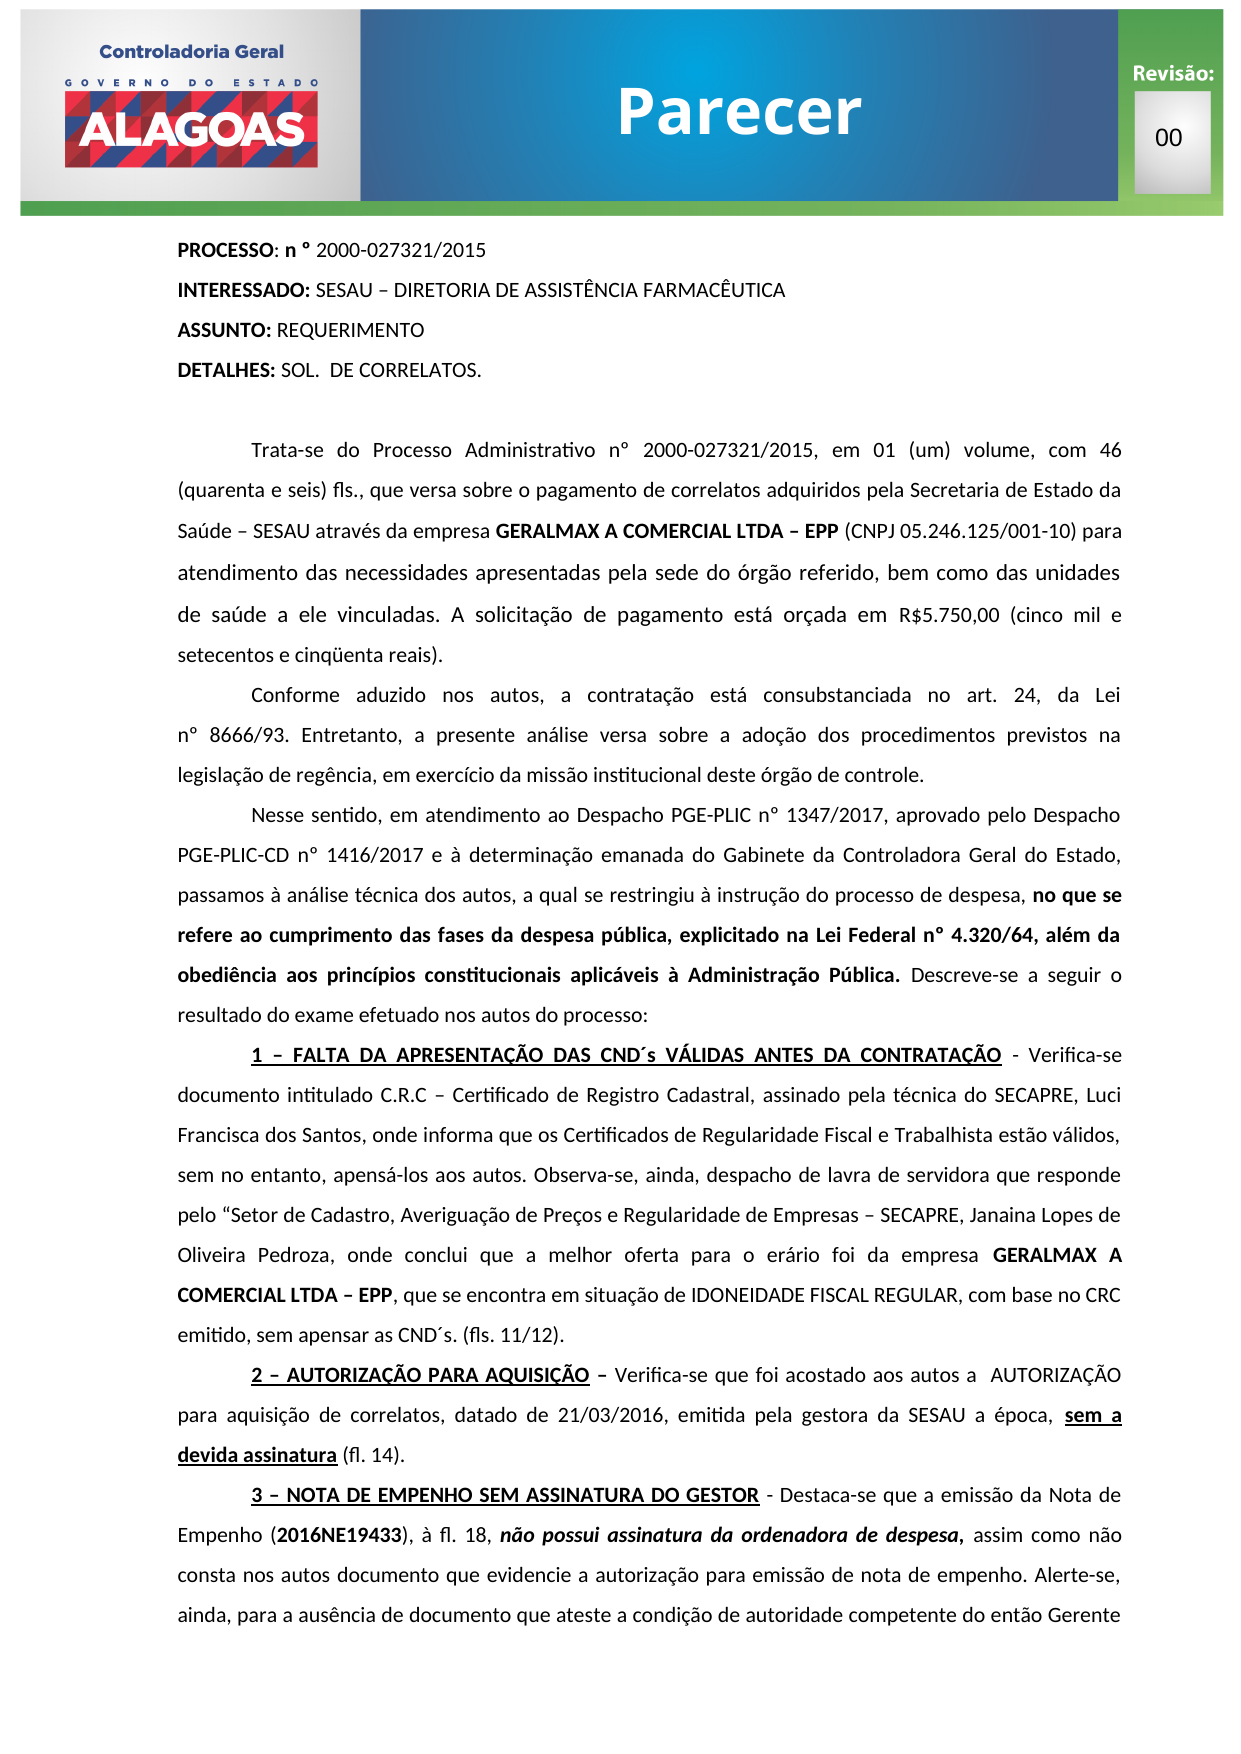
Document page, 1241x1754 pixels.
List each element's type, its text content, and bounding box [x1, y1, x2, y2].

text Conforme aduzido nos autos, a contratação está consubstanciada no art. 24, da Lei nº 8666/93. Entretanto, a presente análise versa sobre a adoção dos procedimentos previstos na legislação de regência, em exercício da missão institucional deste órgão de controle. [177, 682, 1122, 788]
text 2 – AUTORIZAÇÃO PARA AQUISIÇÃO – Verifica-se que foi acostado aos autos a AUTORIZAÇÃO para aquisição de correlatos, datado de 21/03/2016, emitida pela gestora da SESAU a época, sem a devida assinatura (fl. 14). [177, 1362, 1122, 1468]
text PROCESSO: n º 2000-027321/2015 [177, 236, 1122, 263]
text 1 – FALTA DA APRESENTAÇÃO DAS CND´s VÁLIDAS ANTES DA CONTRATAÇÃO - Verifica-se documento intitulado C.R.C – Certificado de Registro Cadastral, assinado pela técnica do SECAPRE, Luci Francisca dos Santos, onde informa que os Certificados de Regularidade Fiscal e Trabalhista estão válidos, sem no entanto, apensá-los aos autos. Observa-se, ainda, despacho de lavra de servidora que responde pelo “Setor de Cadastro, Averiguação de Preços e Regularidade de Empresas – SECAPRE, Janaina Lopes de Oliveira Pedroza, onde conclui que a melhor oferta para o erário foi da empresa GERALMAX A COMERCIAL LTDA – EPP, que se encontra em situação de IDONEIDADE FISCAL REGULAR, com base no CRC emitido, sem apensar as CND´s. (fls. 11/12). [177, 1042, 1122, 1348]
text ASSUNTO: REQUERIMENTO [177, 316, 1122, 343]
text DETALHES: SOL. DE CORRELATOS. [177, 356, 1122, 383]
text INTERESSADO: SESAU – DIRETORIA DE ASSISTÊNCIA FARMACÊUTICA [177, 276, 1122, 303]
text Trata-se do Processo Administrativo nº 2000-027321/2015, em 01 (um) volume, com 46 (quarenta e seis) fls., que versa sobre o pagamento de correlatos adquiridos pela Secretaria de Estado da Saúde – SESAU através da empresa GERALMAX A COMERCIAL LTDA – EPP (CNPJ 05.246.125/001-10) para atendimento das necessidades apresentadas pela sede do órgão referido, bem como das unidades de saúde a ele vinculadas. A solicitação de pagamento está orçada em R$5.750,00 (cinco mil e setecentos e cinqüenta reais). [177, 436, 1122, 668]
text Nesse sentido, em atendimento ao Despacho PGE-PLIC nº 1347/2017, aprovado pelo Despacho PGE-PLIC-CD nº 1416/2017 e à determinação emanada do Gabinete da Controladora Geral do Estado, passamos à análise técnica dos autos, a qual se restringiu à instrução do processo de despesa, no que se refere ao cumprimento das fases da despesa pública, explicitado na Lei Federal nº 4.320/64, além da obediência aos princípios constitucionais aplicáveis à Administração Pública. Descreve-se a seguir o resultado do exame efetuado nos autos do processo: [177, 802, 1122, 1028]
picture [20, 9, 1224, 216]
